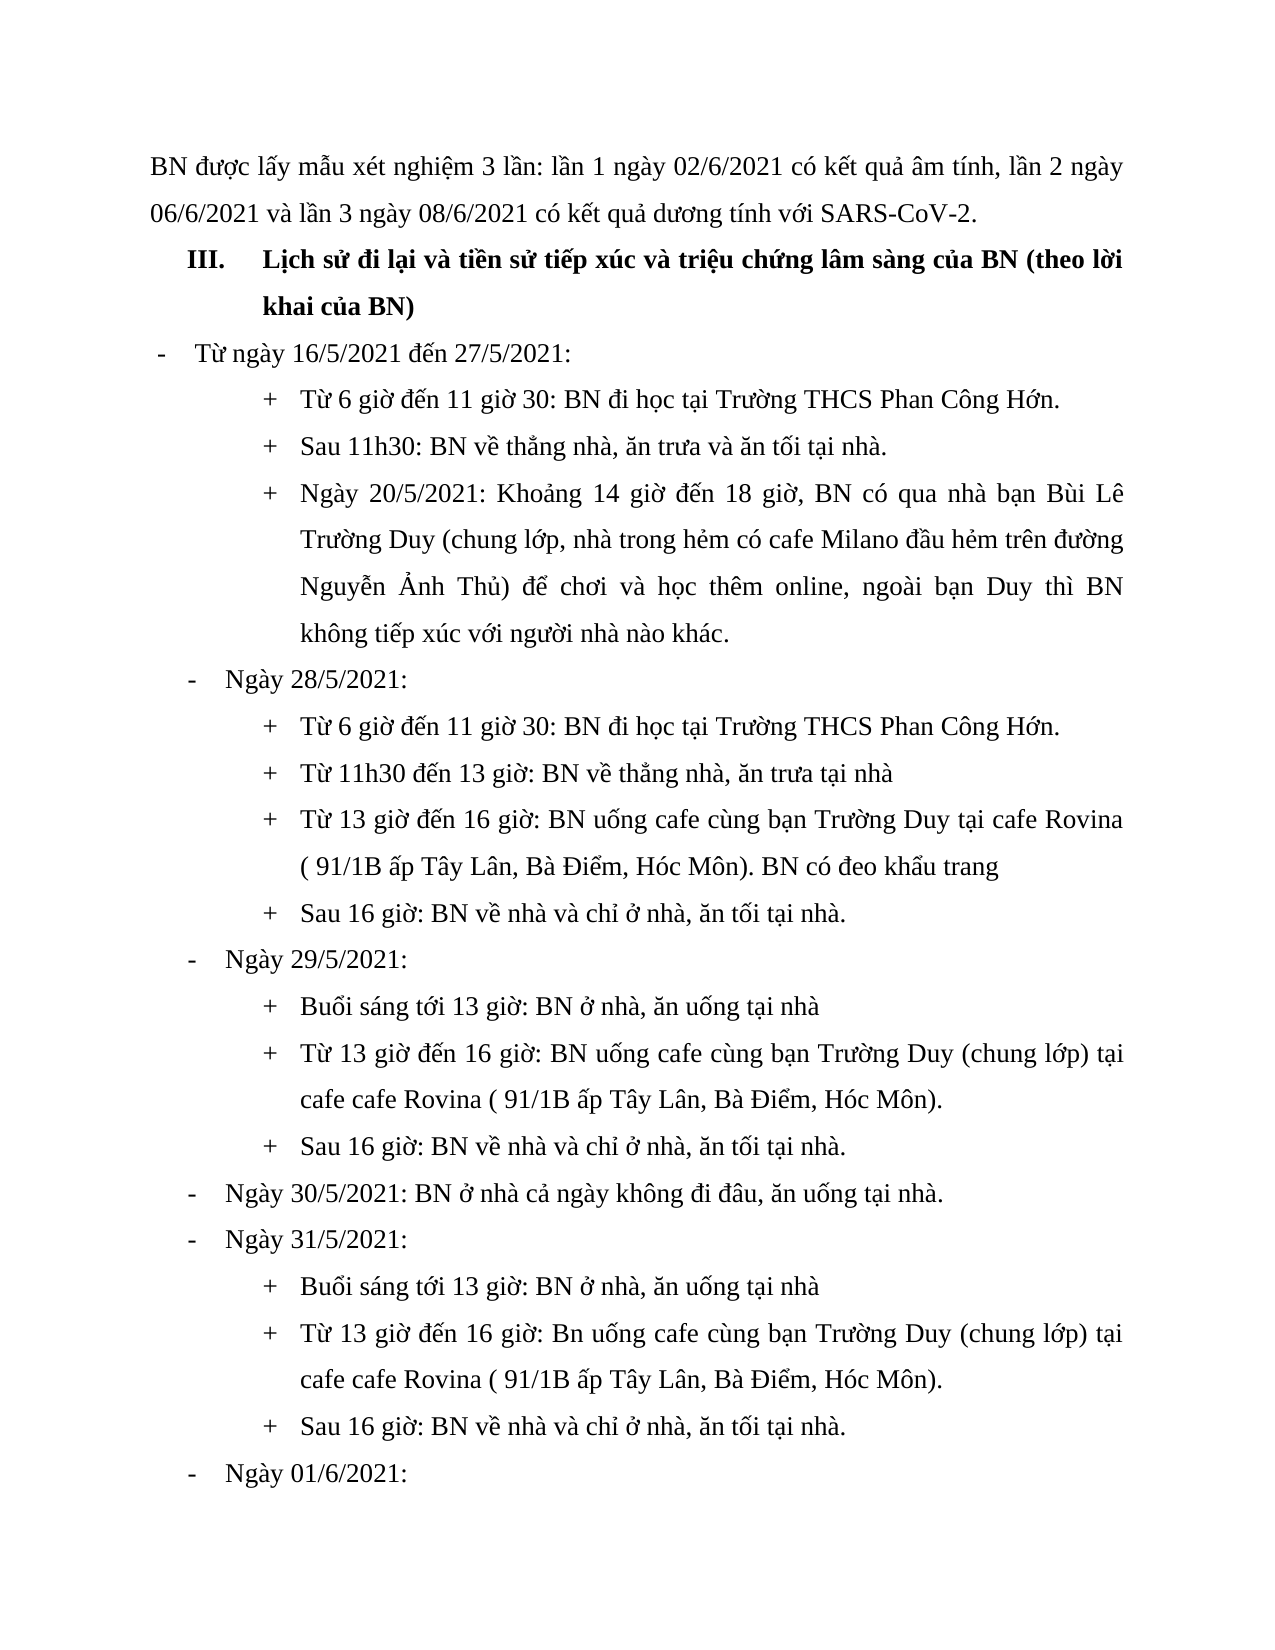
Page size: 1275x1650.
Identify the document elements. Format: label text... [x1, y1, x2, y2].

text BN được lấy mẫu xét nghiệm 3 lần: lần 1 ngày 02/6/2021 có kết quả âm tính, lần 2 ngày 06/6/2021 và lần 3 ngày 08/6/2021 có kết quả dương tính với SARS-CoV-2. [150, 150, 1125, 228]
list Từ 13 giờ đến 16 giờ: Bn uống cafe cùng bạn Trường Duy (chung lớp) tại cafe cafe Rovina ( 91/1B ấp Tây Lân, Bà Điểm, Hóc Môn). [262, 1317, 1125, 1394]
list Ngày 31/5/2021: [187, 1223, 1125, 1254]
list Từ 6 giờ đến 11 giờ 30: BN đi học tại Trường THCS Phan Công Hớn. [262, 383, 1125, 414]
list Buổi sáng tới 13 giờ: BN ở nhà, ăn uống tại nhà [262, 990, 1125, 1021]
list Sau 16 giờ: BN về nhà và chỉ ở nhà, ăn tối tại nhà. [262, 1410, 1125, 1441]
list Ngày 01/6/2021: [187, 1457, 1125, 1488]
list Sau 16 giờ: BN về nhà và chỉ ở nhà, ăn tối tại nhà. [262, 1130, 1125, 1161]
list Ngày 28/5/2021: [187, 663, 1125, 694]
list Lịch sử đi lại và tiền sử tiếp xúc và triệu chứng lâm sàng của BN (theo lời khai của BN) [225, 243, 1125, 321]
list Từ 13 giờ đến 16 giờ: BN uống cafe cùng bạn Trường Duy tại cafe Rovina ( 91/1B ấp Tây Lân, Bà Điểm, Hóc Môn). BN có đeo khẩu trang [262, 803, 1125, 881]
list Ngày 29/5/2021: [187, 943, 1125, 974]
list Buổi sáng tới 13 giờ: BN ở nhà, ăn uống tại nhà [262, 1270, 1125, 1301]
list Ngày 30/5/2021: BN ở nhà cả ngày không đi đâu, ăn uống tại nhà. [187, 1177, 1125, 1208]
list Sau 16 giờ: BN về nhà và chỉ ở nhà, ăn tối tại nhà. [262, 897, 1125, 928]
list Từ 13 giờ đến 16 giờ: BN uống cafe cùng bạn Trường Duy (chung lớp) tại cafe cafe Rovina ( 91/1B ấp Tây Lân, Bà Điểm, Hóc Môn). [262, 1037, 1125, 1114]
list Từ ngày 16/5/2021 đến 27/5/2021: [157, 337, 1125, 368]
list Ngày 20/5/2021: Khoảng 14 giờ đến 18 giờ, BN có qua nhà bạn Bùi Lê Trường Duy (chung lớp, nhà trong hẻm có cafe Milano đầu hẻm trên đường Nguyễn Ảnh Thủ) để chơi và học thêm online, ngoài bạn Duy thì BN không tiếp xúc với người nhà nào khác. [262, 477, 1125, 648]
list Từ 6 giờ đến 11 giờ 30: BN đi học tại Trường THCS Phan Công Hớn. [262, 710, 1125, 741]
list Từ 11h30 đến 13 giờ: BN về thẳng nhà, ăn trưa tại nhà [262, 757, 1125, 788]
list Sau 11h30: BN về thẳng nhà, ăn trưa và ăn tối tại nhà. [262, 430, 1125, 461]
